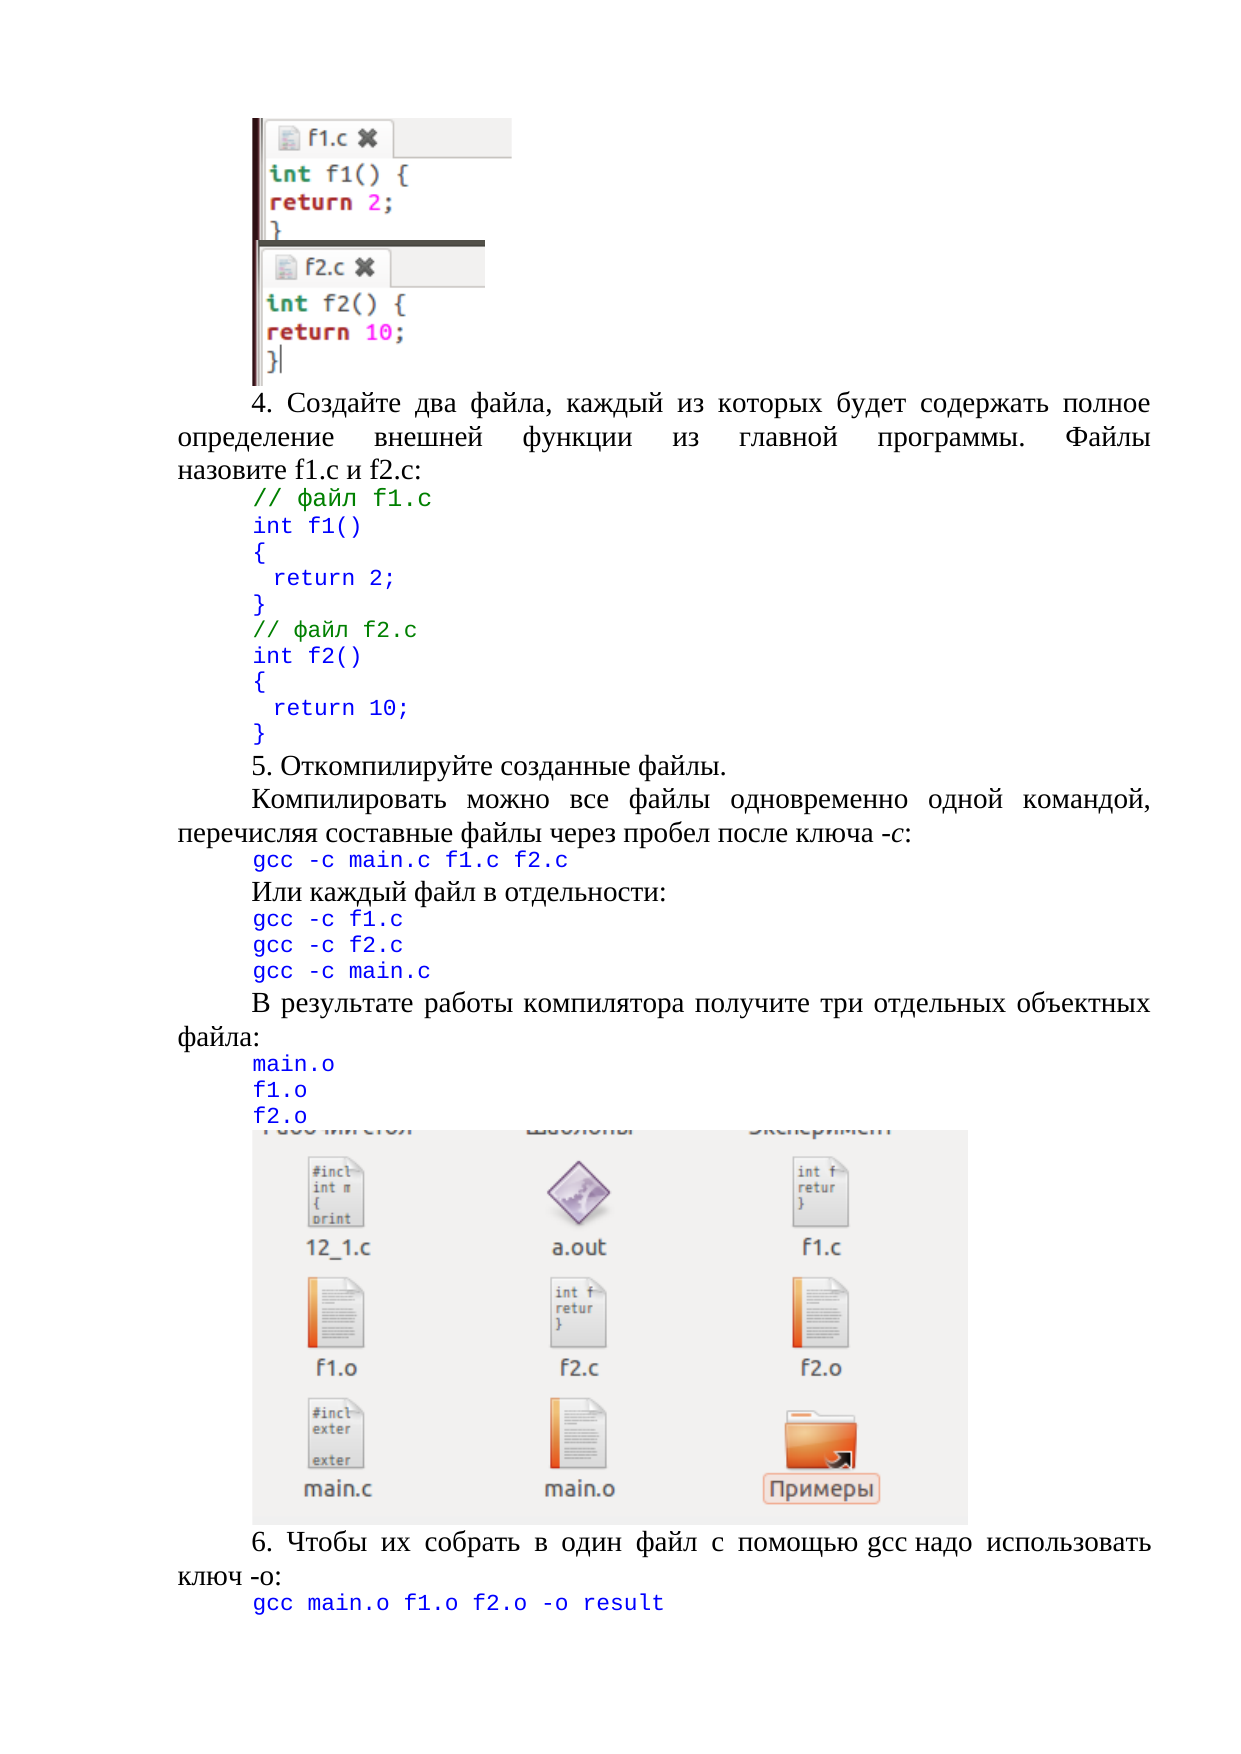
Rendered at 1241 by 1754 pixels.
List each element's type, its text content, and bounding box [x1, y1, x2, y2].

text gcc -c main.c [252, 960, 1152, 986]
text 5. Откомпилируйте созданные файлы. [177, 748, 1152, 781]
text main.o [252, 1053, 1152, 1079]
text gcc main.o f1.o f2.o -o result [252, 1591, 1152, 1617]
picture [252, 118, 512, 386]
text gcc -c f2.c [252, 934, 1152, 960]
text Или каждый файл в отдельности: [177, 874, 1152, 908]
text Компилировать можно все файлы одновременно одной командой, перечисляя составные файлы через пробел после ключа -c: [177, 781, 1152, 848]
text int f2() [252, 644, 1152, 670]
text { [252, 540, 1152, 566]
text f2.o [252, 1104, 1152, 1131]
text В результате работы компилятора получите три отдельных объектных файла: [177, 986, 1152, 1053]
text f1.o [252, 1079, 1152, 1104]
text return 2; [252, 566, 1152, 592]
text int f1() [252, 514, 1152, 540]
text // файл f1.c [252, 486, 1152, 514]
text } [252, 722, 1152, 748]
picture [252, 1130, 968, 1525]
text gcc -c f1.c [252, 908, 1152, 934]
text { [252, 670, 1152, 696]
text // файл f2.c [252, 618, 1152, 644]
text 6. Чтобы их собрать в один файл с помощью gcc надо использовать ключ -o: [177, 1524, 1152, 1591]
text gcc -c main.c f1.c f2.c [252, 848, 1152, 874]
text 4. Создайте два файла, каждый из которых будет содержать полное определение внешней функции из главной программы. Файлы назовите f1.c и f2.c: [177, 385, 1152, 486]
text } [252, 592, 1152, 618]
text return 10; [252, 696, 1152, 722]
